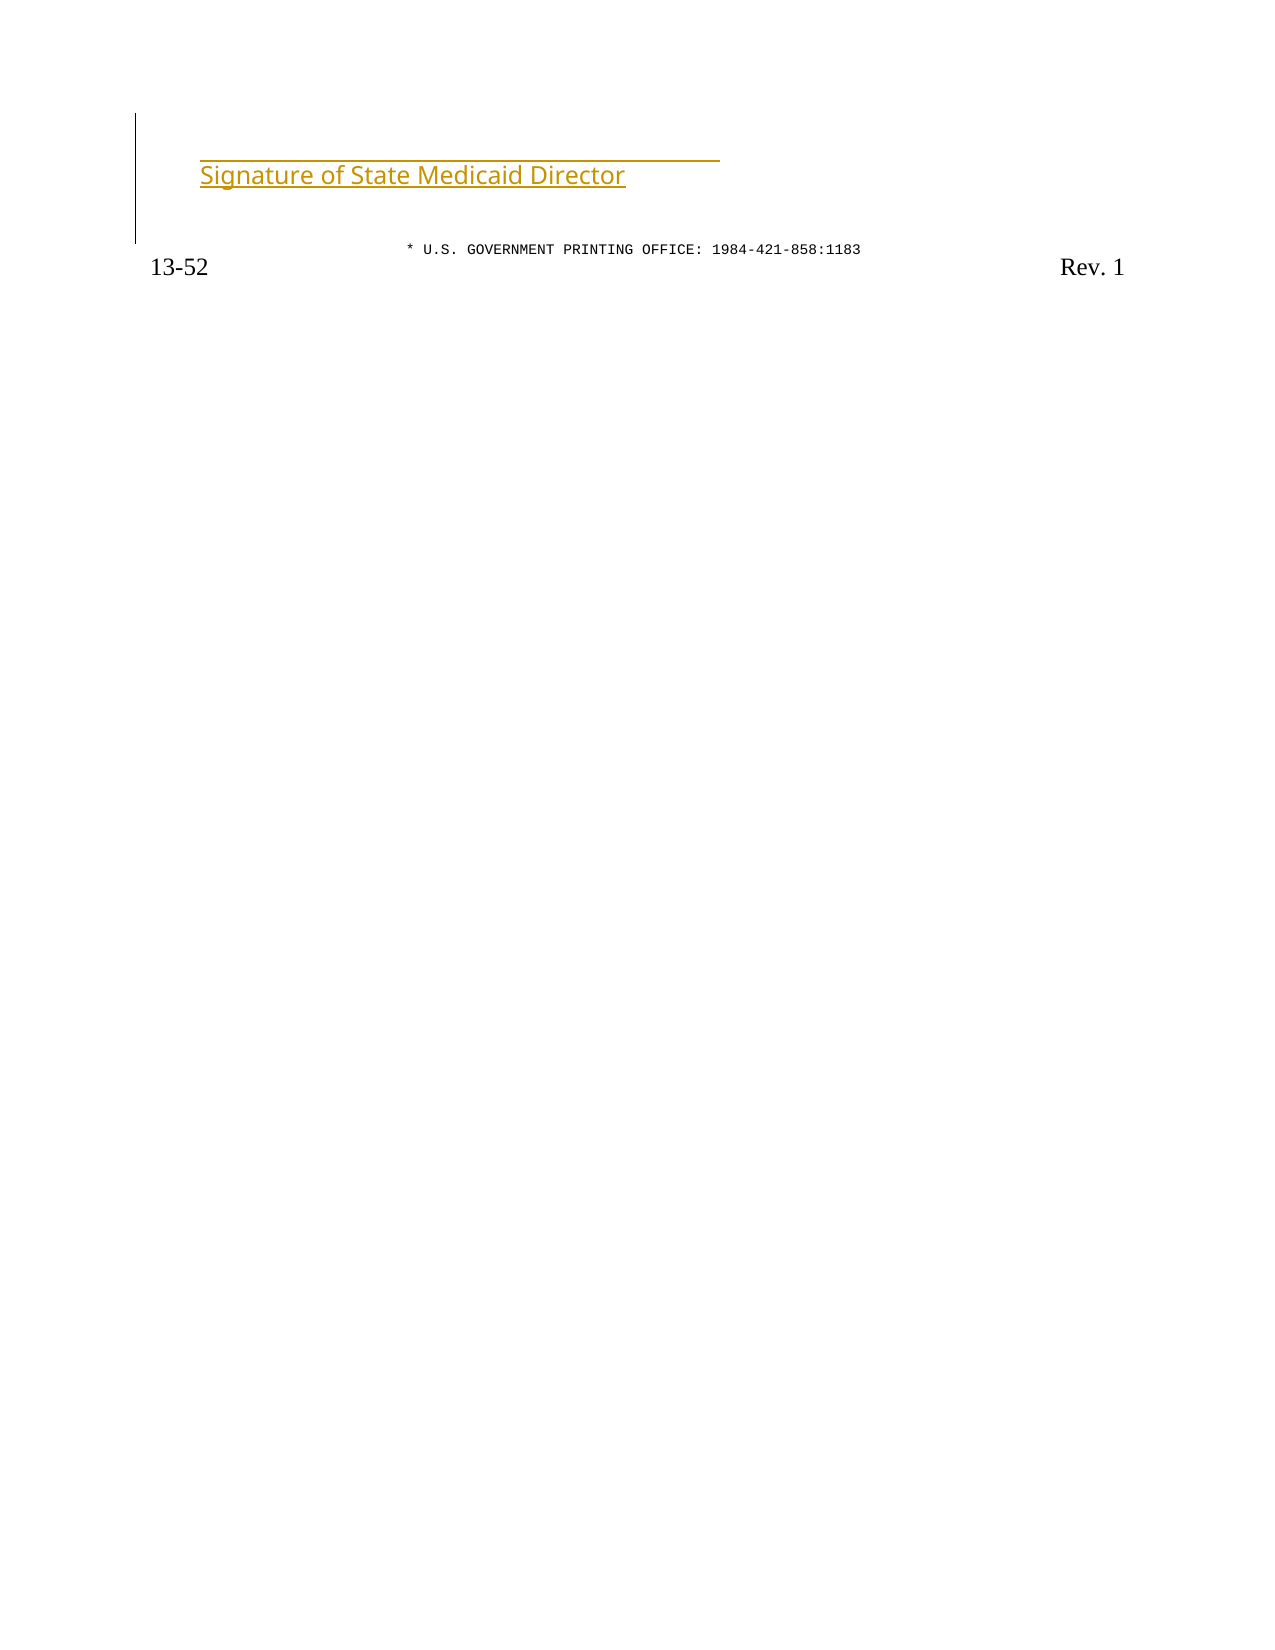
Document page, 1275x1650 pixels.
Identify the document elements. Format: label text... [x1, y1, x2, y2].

text * U.S. GOVERNMENT PRINTING OFFICE: 1984-421-858:1183 [150, 244, 1125, 257]
text 13-52 Rev. 1 [150, 257, 1125, 280]
